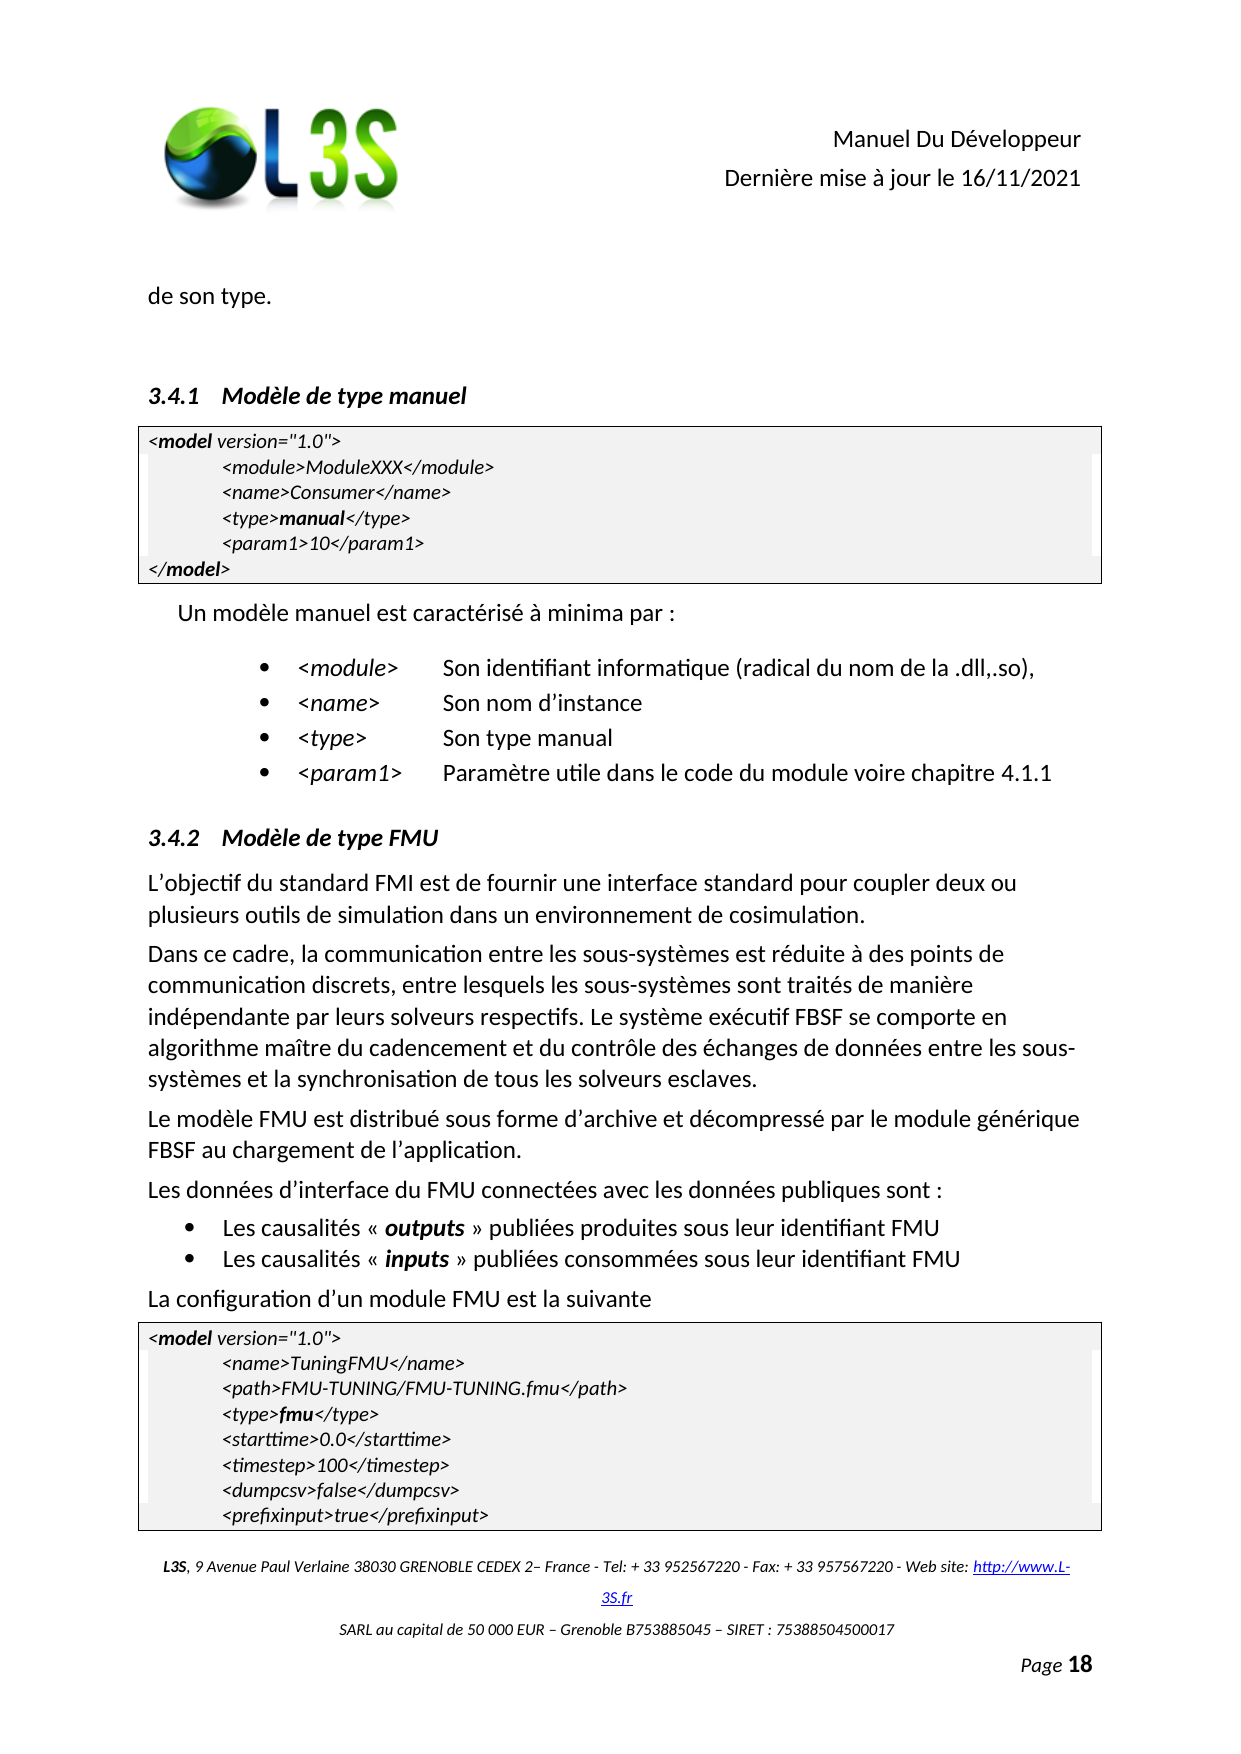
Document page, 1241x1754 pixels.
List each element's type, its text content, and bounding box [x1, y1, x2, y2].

text L’objectif du standard FMI est de fournir une interface standard pour coupler deux ou plusieurs outils de simulation dans un environnement de cosimulation. [148, 867, 1092, 929]
text Dans cette section chaque module à instancier doit être défini par des attributs dépendants de son type. [148, 280, 1092, 311]
text Le modèle FMU est distribué sous forme d’archive et décompressé par le module générique FBSF au chargement de l’application. [148, 1102, 1092, 1165]
list <name> Son nom d’instance [260, 687, 1092, 717]
text <starttime>0.0</starttime> [148, 1426, 1092, 1452]
text <dumpcsv>false</dumpcsv> [148, 1477, 1092, 1499]
subtitle Modèle de type FMU [148, 821, 1092, 852]
text <model version="1.0"> [139, 1323, 1101, 1350]
text <prefixinput>true</prefixinput> [139, 1499, 1101, 1530]
text <type>manual</type> [148, 505, 1092, 530]
text Dans ce cadre, la communication entre les sous-systèmes est réduite à des points de communication discrets, entre lesquels les sous-systèmes sont traités de manière indépendante par leurs solveurs respectifs. Le système exécutif FBSF se comporte en algorithme maître du cadencement et du contrôle des échanges de données entre les sous-systèmes et la synchronisation de tous les solveurs esclaves. [148, 938, 1092, 1094]
text Les causalités « outputs » publiées produites sous leur identifiant FMU [185, 1213, 1092, 1243]
subtitle Modèle de type manuel [148, 380, 1092, 411]
list <param1> Paramètre utile dans le code du module voire chapitre 4.1.1 [260, 757, 1092, 787]
text <param1>10</param1> [148, 530, 1092, 553]
text <type>fmu</type> [148, 1401, 1092, 1426]
text <module>ModuleXXX</module> [148, 454, 1092, 479]
text </model> [139, 553, 1101, 583]
text <name>TuningFMU</name> [148, 1350, 1092, 1376]
text <timestep>100</timestep> [148, 1452, 1092, 1477]
text <name>Consumer</name> [148, 479, 1092, 505]
picture [158, 90, 406, 225]
text Les causalités « inputs » publiées consommées sous leur identifiant FMU [185, 1243, 1092, 1274]
text La configuration d’un module FMU est la suivante [148, 1282, 1092, 1313]
list <module> Son identifiant informatique (radical du nom de la .dll,.so), [260, 652, 1092, 682]
text Un modèle manuel est caractérisé à minima par : [148, 596, 1092, 627]
list <type> Son type manual [260, 722, 1092, 752]
text Les données d’interface du FMU connectées avec les données publiques sont : [148, 1173, 1092, 1204]
text <path>FMU-TUNING/FMU-TUNING.fmu</path> [148, 1376, 1092, 1401]
text <model version="1.0"> [139, 427, 1101, 454]
